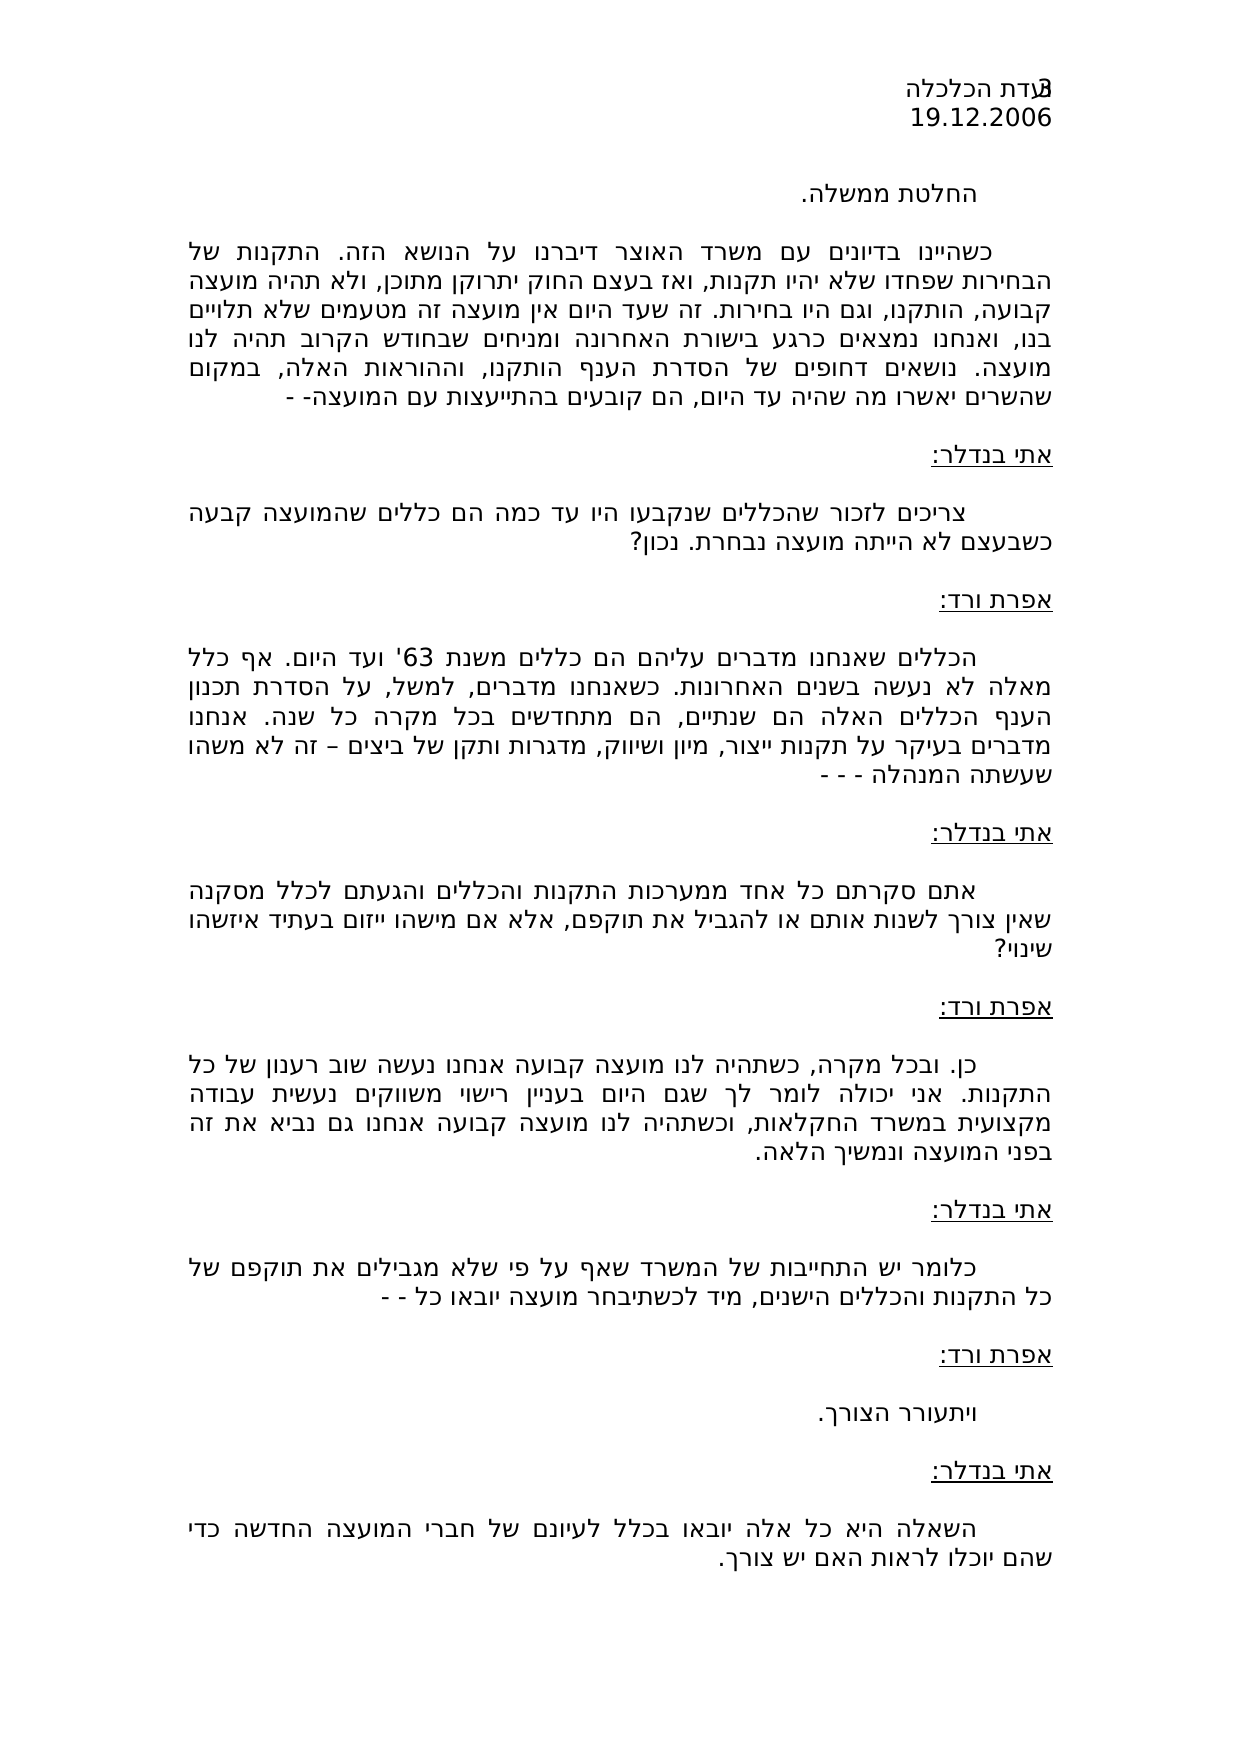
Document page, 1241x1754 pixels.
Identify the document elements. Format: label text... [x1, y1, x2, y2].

text אתי בנדלר: [187, 1456, 1053, 1485]
text אתי בנדלר: [187, 440, 1053, 469]
text כן. ובכל מקרה, כשתהיה לנו מועצה קבועה אנחנו נעשה שוב רענון של כל התקנות. אני יכולה לומר לך שגם היום בעניין רישוי משווקים נעשית עבודה מקצועית במשרד החקלאות, וכשתהיה לנו מועצה קבועה אנחנו גם נביא את זה בפני המועצה ונמשיך הלאה. [187, 1050, 1053, 1167]
text אתי בנדלר: [187, 1195, 1053, 1224]
text צריכים לזכור שהכללים שנקבעו היו עד כמה הם כללים שהמועצה קבעה כשבעצם לא הייתה מועצה נבחרת. נכון? [187, 498, 1053, 557]
text אתי בנדלר: [187, 818, 1053, 847]
text אפרת ורד: [187, 1340, 1053, 1369]
text הכללים שאנחנו מדברים עליהם הם כללים משנת 63' ועד היום. אף כלל מאלה לא נעשה בשנים האחרונות. כשאנחנו מדברים, למשל, על הסדרת תכנון הענף הכללים האלה הם שנתיים, הם מתחדשים בכל מקרה כל שנה. אנחנו מדברים בעיקר על תקנות ייצור, מיון ושיווק, מדגרות ותקן של ביצים – זה לא משהו שעשתה המנהלה - - - [187, 643, 1053, 789]
text אפרת ורד: [187, 585, 1053, 614]
text אתם סקרתם כל אחד ממערכות התקנות והכללים והגעתם לכלל מסקנה שאין צורך לשנות אותם או להגביל את תוקפם, אלא אם מישהו ייזום בעתיד איזשהו שינוי? [187, 876, 1053, 963]
text כלומר יש התחייבות של המשרד שאף על פי שלא מגבילים את תוקפם של כל התקנות והכללים הישנים, מיד לכשתיבחר מועצה יובאו כל - - [187, 1253, 1053, 1312]
text השאלה היא כל אלה יובאו בכלל לעיונם של חברי המועצה החדשה כדי שהם יוכלו לראות האם יש צורך. [187, 1514, 1053, 1572]
text ויתעורר הצורך. [187, 1398, 1053, 1427]
text החלטת ממשלה. [187, 179, 1053, 208]
text כשהיינו בדיונים עם משרד האוצר דיברנו על הנושא הזה. התקנות של הבחירות שפחדו שלא יהיו תקנות, ואז בעצם החוק יתרוקן מתוכן, ולא תהיה מועצה קבועה, הותקנו, וגם היו בחירות. זה שעד היום אין מועצה זה מטעמים שלא תלויים בנו, ואנחנו נמצאים כרגע בישורת האחרונה ומניחים שבחודש הקרוב תהיה לנו מועצה. נושאים דחופים של הסדרת הענף הותקנו, וההוראות האלה, במקום שהשרים יאשרו מה שהיה עד היום, הם קובעים בהתייעצות עם המועצה- - [187, 237, 1053, 412]
text אפרת ורד: [187, 992, 1053, 1021]
